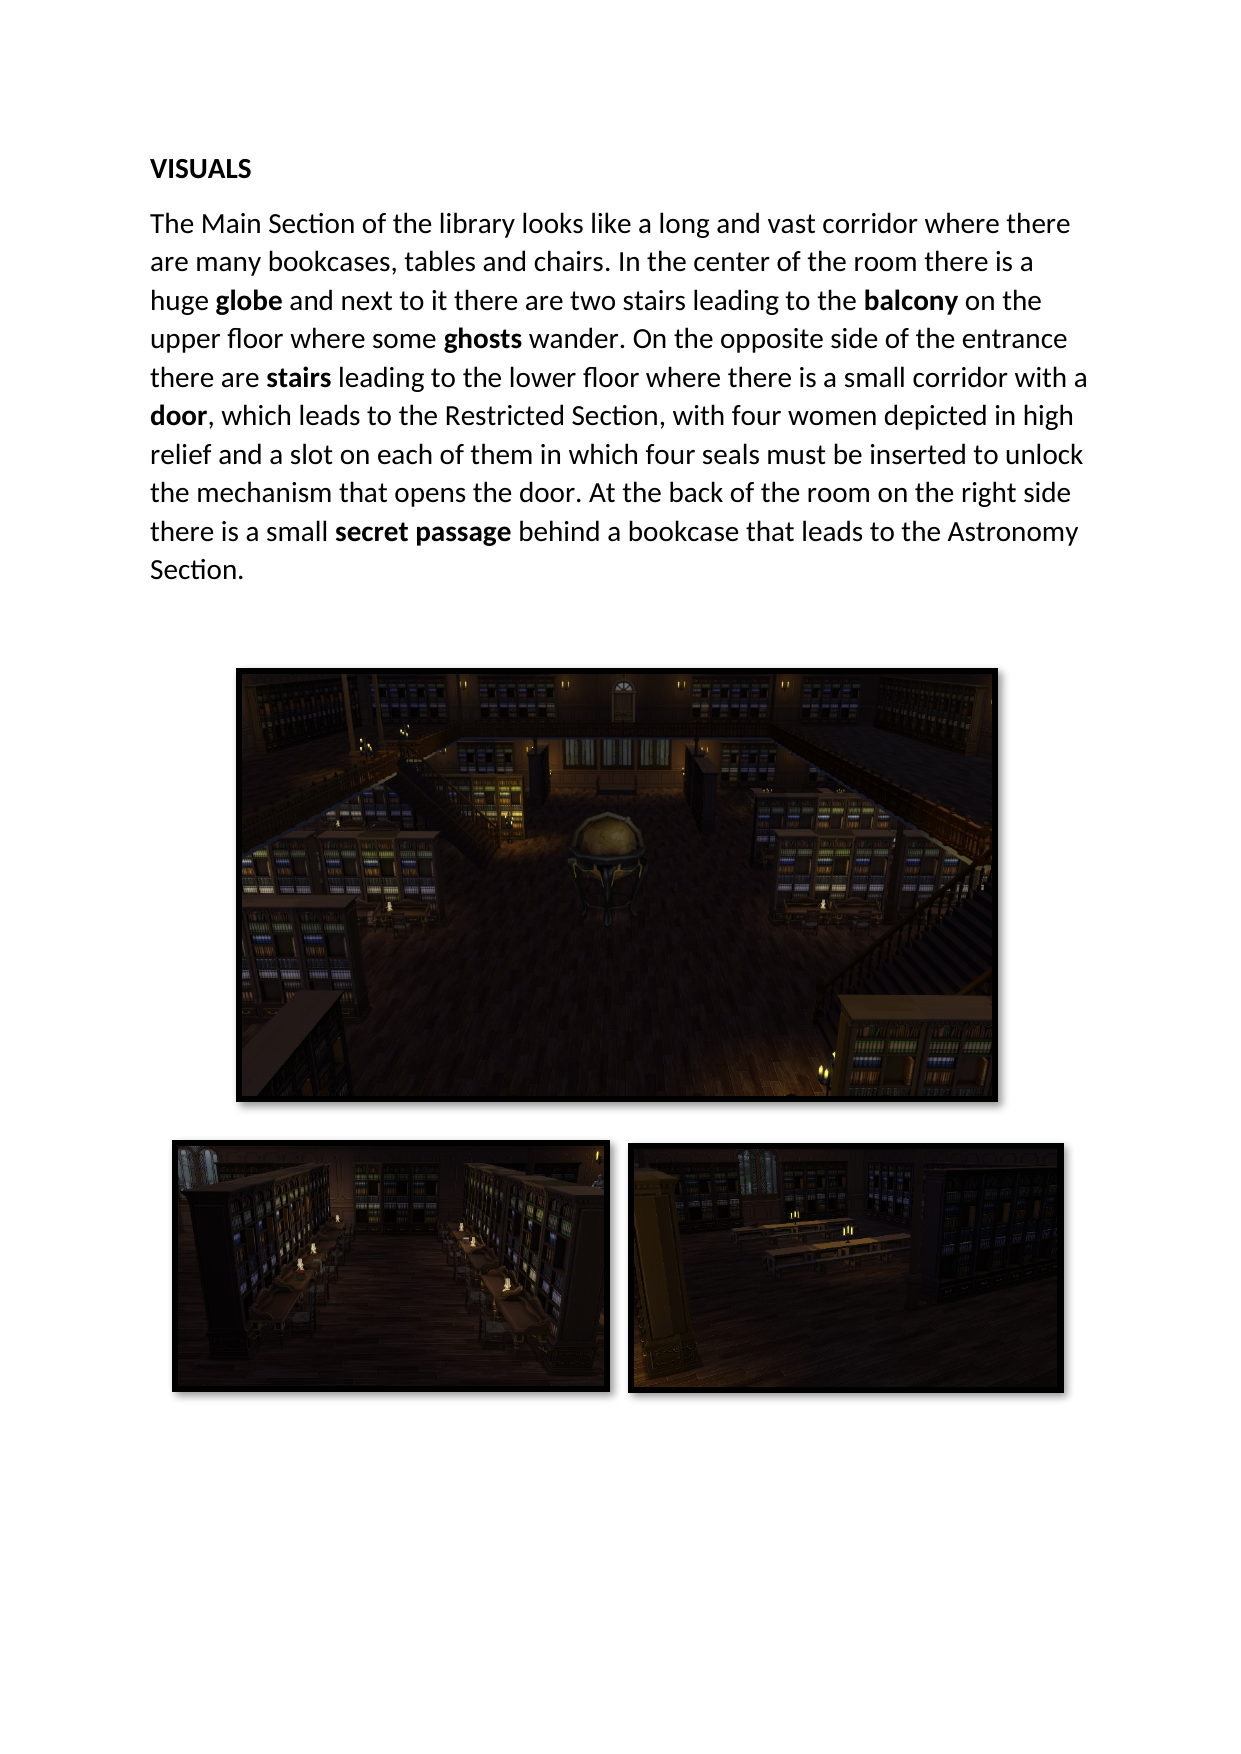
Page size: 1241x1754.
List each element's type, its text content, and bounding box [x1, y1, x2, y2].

picture [178, 1146, 604, 1386]
picture [242, 674, 992, 1096]
text VISUALS [150, 150, 1090, 186]
picture [634, 1149, 1057, 1387]
text The Main Section of the library looks like a long and vast corridor where there are many bookcases, tables and chairs. In the center of the room there is a huge globe and next to it there are two stairs leading to the balcony on the upper floor where some ghosts wander. On the opposite side of the entrance there are stairs leading to the lower floor where there is a small corridor with a door, which leads to the Restricted Section, with four women depicted in high relief and a slot on each of them in which four seals must be inserted to unlock the mechanism that opens the door. At the back of the room on the right side there is a small secret passage behind a bookcase that leads to the Astronomy Section. [150, 205, 1090, 587]
